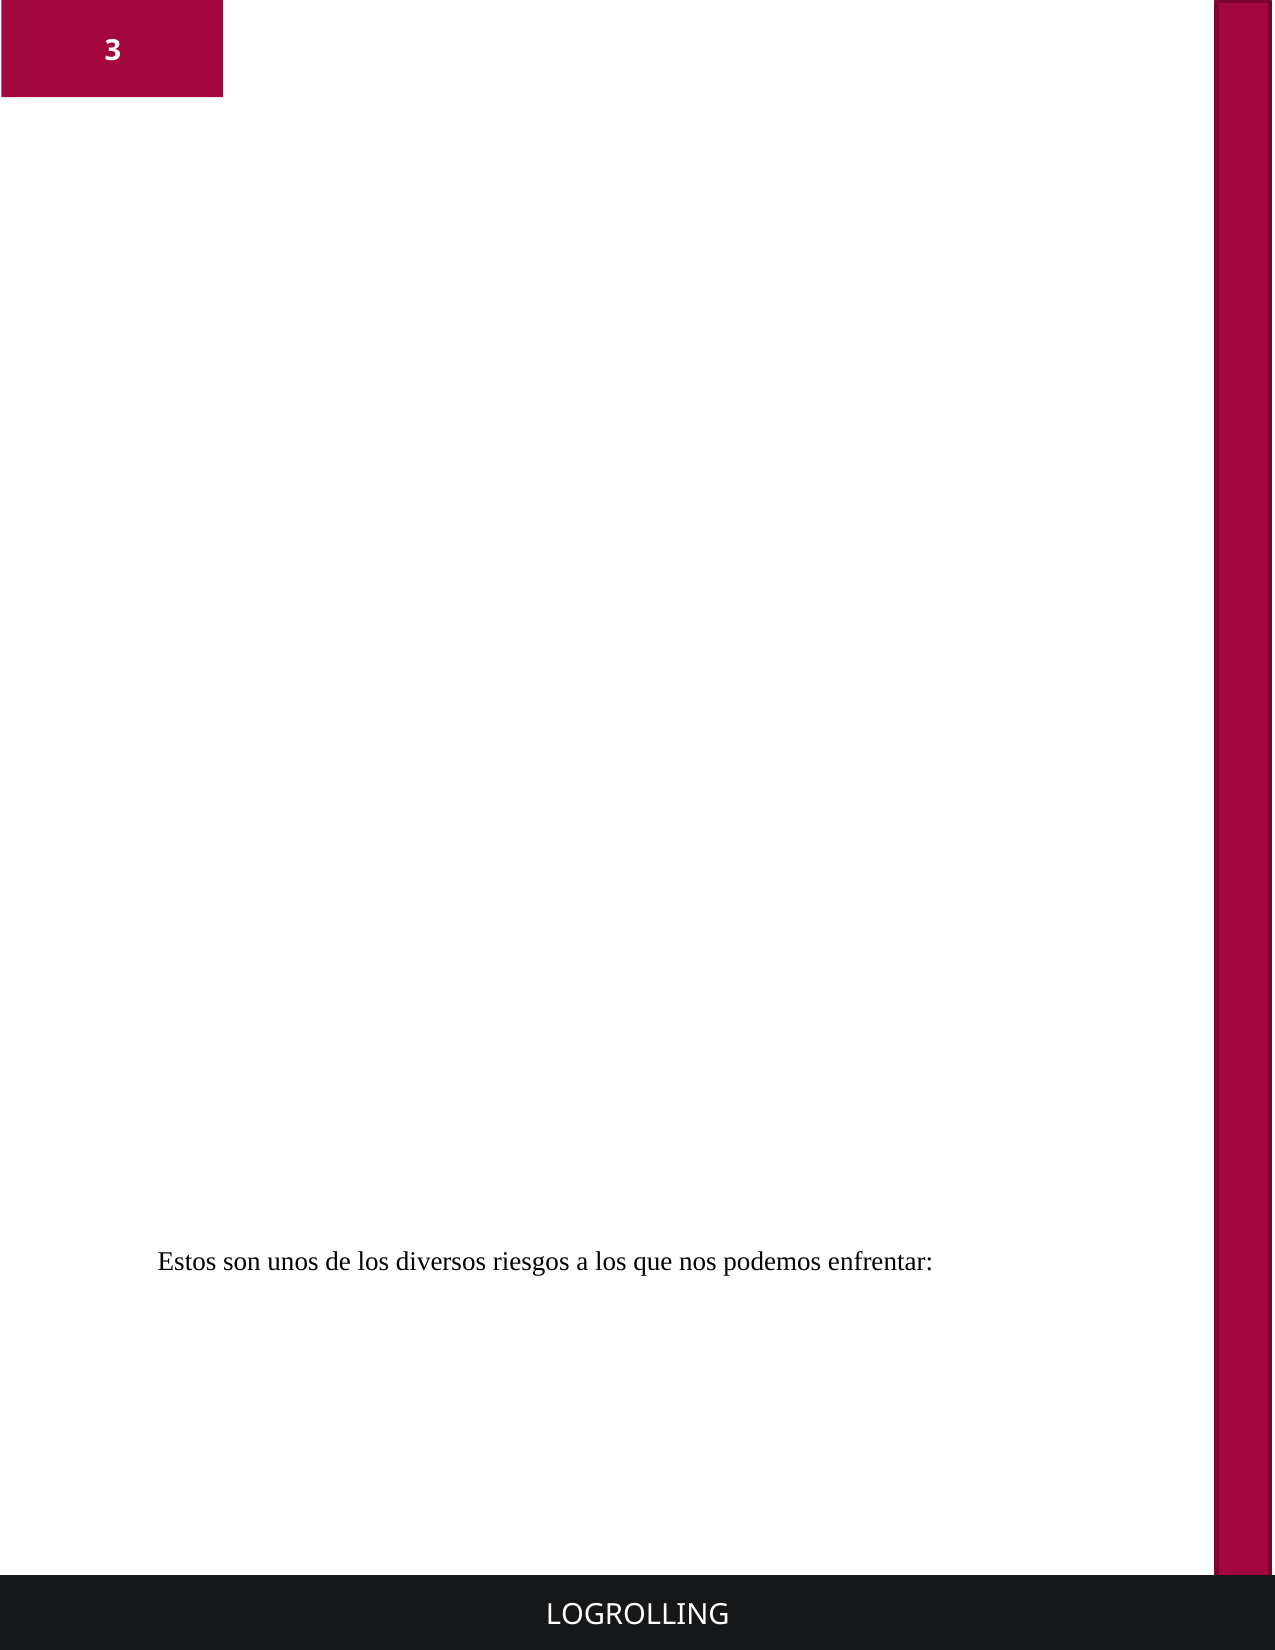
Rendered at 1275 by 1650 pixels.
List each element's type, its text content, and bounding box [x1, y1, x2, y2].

subtitle Estos son unos de los diversos riesgos a los que nos podemos enfrentar: [157, 1245, 1155, 1276]
